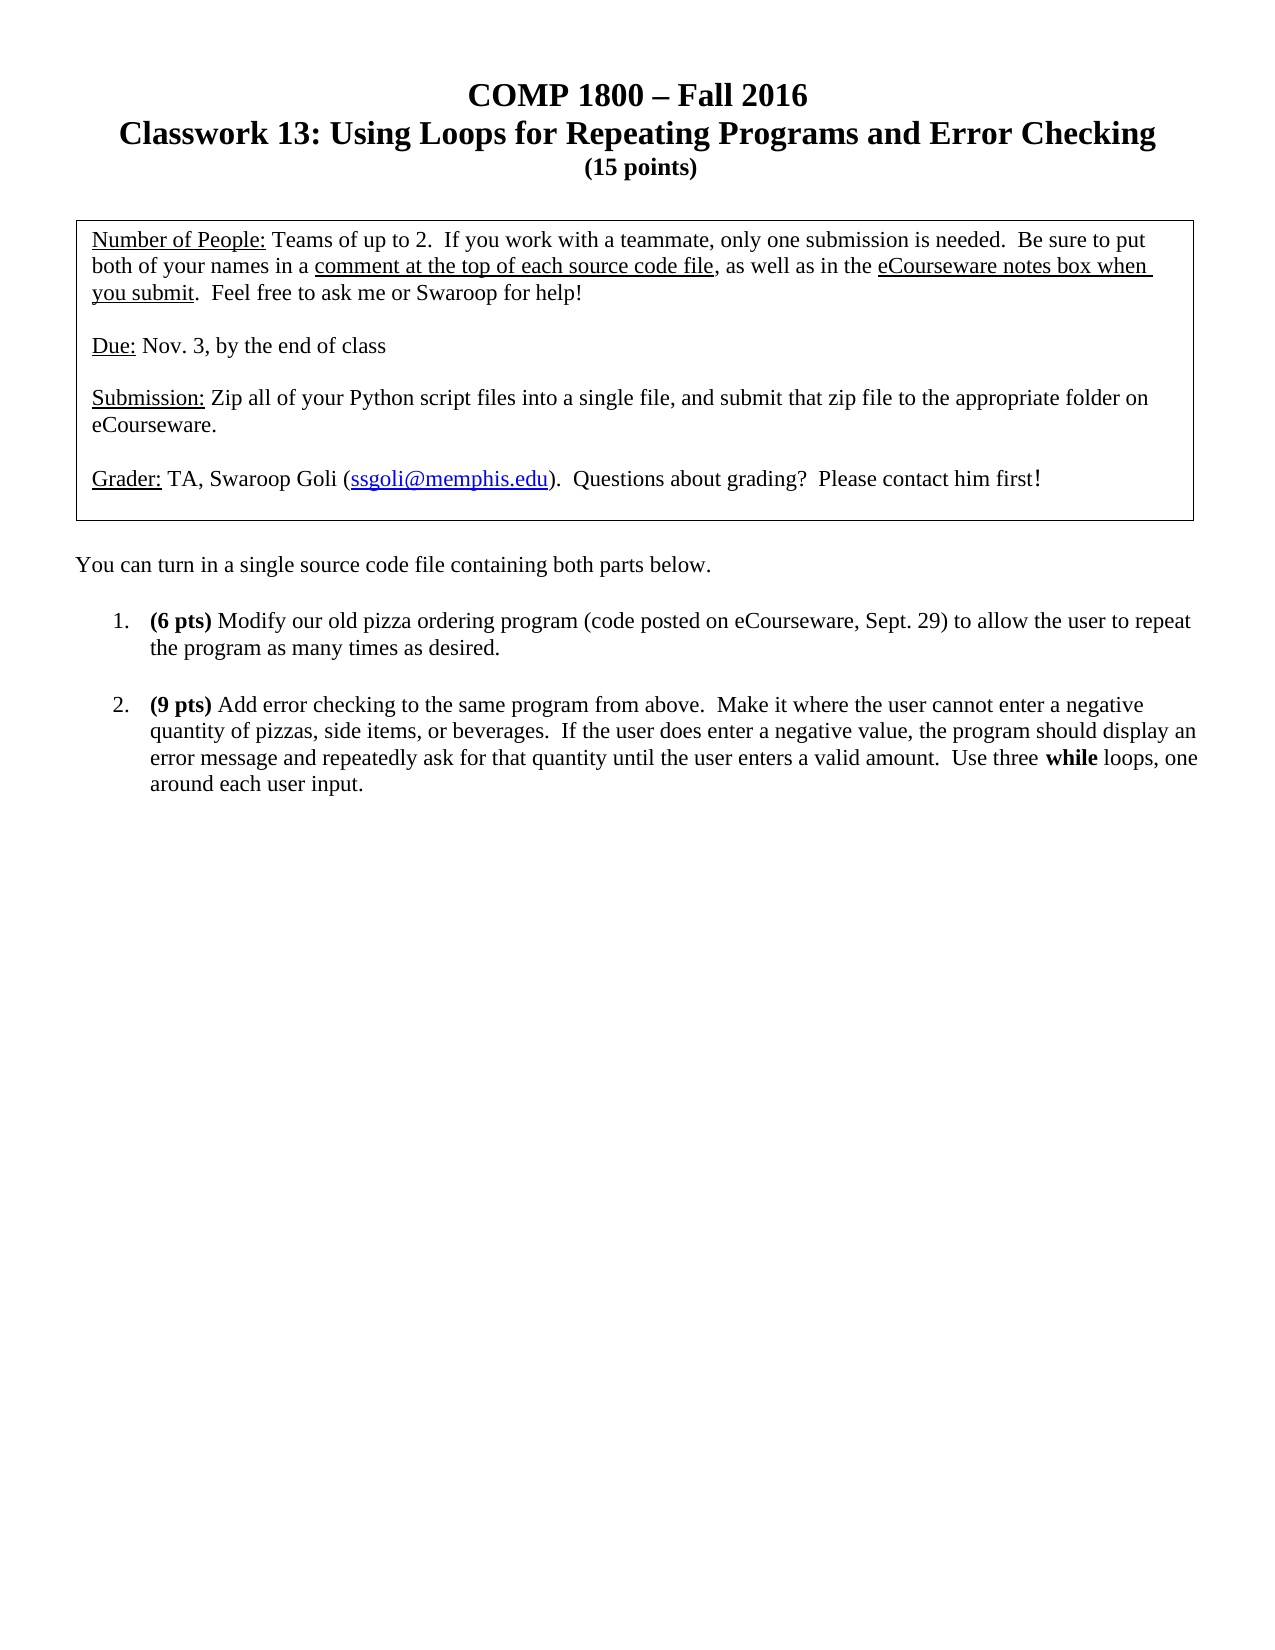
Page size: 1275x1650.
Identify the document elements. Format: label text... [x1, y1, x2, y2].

list (9 pts) Add error checking to the same program from above. Make it where the user cannot enter a negative quantity of pizzas, side items, or beverages. If the user does enter a negative value, the program should display an error message and repeatedly ask for that quantity until the user enters a valid amount. Use three while loops, one around each user input. [112, 691, 1200, 796]
text COMP 1800 – Fall 2016 [75, 75, 1200, 113]
text You can turn in a single source code file containing both parts below. [75, 551, 1200, 608]
text (15 points) [75, 152, 1200, 180]
text Classwork 13: Using Loops for Repeating Programs and Error Checking [75, 113, 1200, 152]
list (6 pts) Modify our old pizza ordering program (code posted on eCourseware, Sept. 29) to allow the user to repeat the program as many times as desired. [112, 608, 1200, 691]
